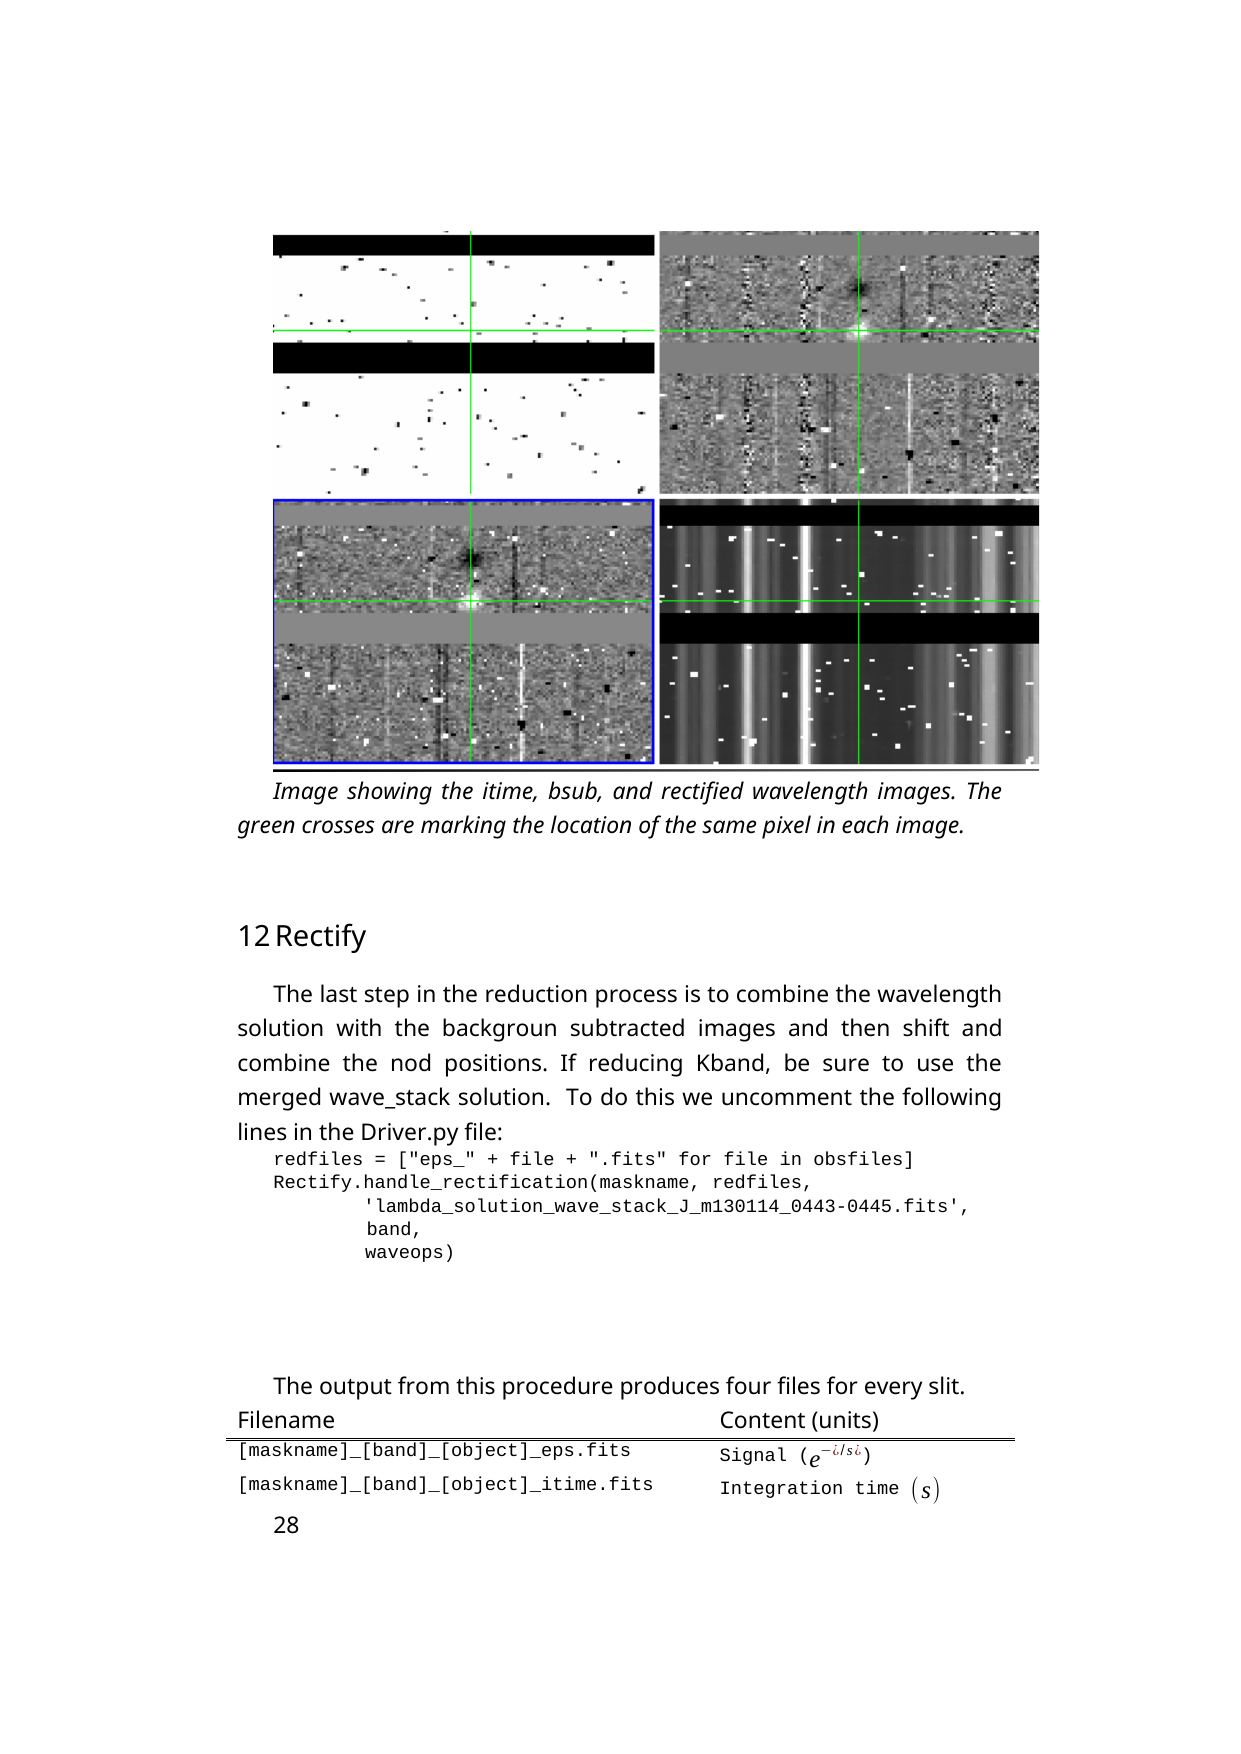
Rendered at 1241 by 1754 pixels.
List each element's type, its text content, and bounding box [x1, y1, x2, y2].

text waveops) [284, 1243, 1003, 1264]
text Rectify.handle_rectification(maskname, redfiles, [237, 1173, 1003, 1194]
table_cell Integration time [708, 1475, 1014, 1507]
table_header Filename [226, 1404, 708, 1438]
text The output from this procedure produces four files for every slit. [237, 1370, 1003, 1401]
table_header Content (units) [708, 1404, 1014, 1438]
subtitle Rectify [237, 916, 1003, 955]
text 'lambda_solution_wave_stack_J_m130114_0443-0445.fits', [237, 1197, 1003, 1218]
text redfiles = ["eps_" + file + ".fits" for file in obsfiles] [237, 1150, 1003, 1171]
text The last step in the reduction process is to combine the wavelength solution with the backgroun subtracted images and then shift and combine the nod positions. If reducing Kband, be sure to use the merged wave_stack solution. To do this we uncomment the following lines in the Driver.py file: [237, 978, 1003, 1147]
text Image showing the itime, bsub, and rectified wavelength images. The green crosses are marking the location of the same pixel in each image. [237, 775, 1003, 841]
text band, [321, 1220, 1003, 1241]
table_cell [maskname]_[band]_[object]_eps.fits [226, 1441, 708, 1475]
picture [273, 231, 1040, 772]
table_cell Signal () [708, 1441, 1014, 1475]
table_cell [maskname]_[band]_[object]_itime.fits [226, 1475, 708, 1507]
